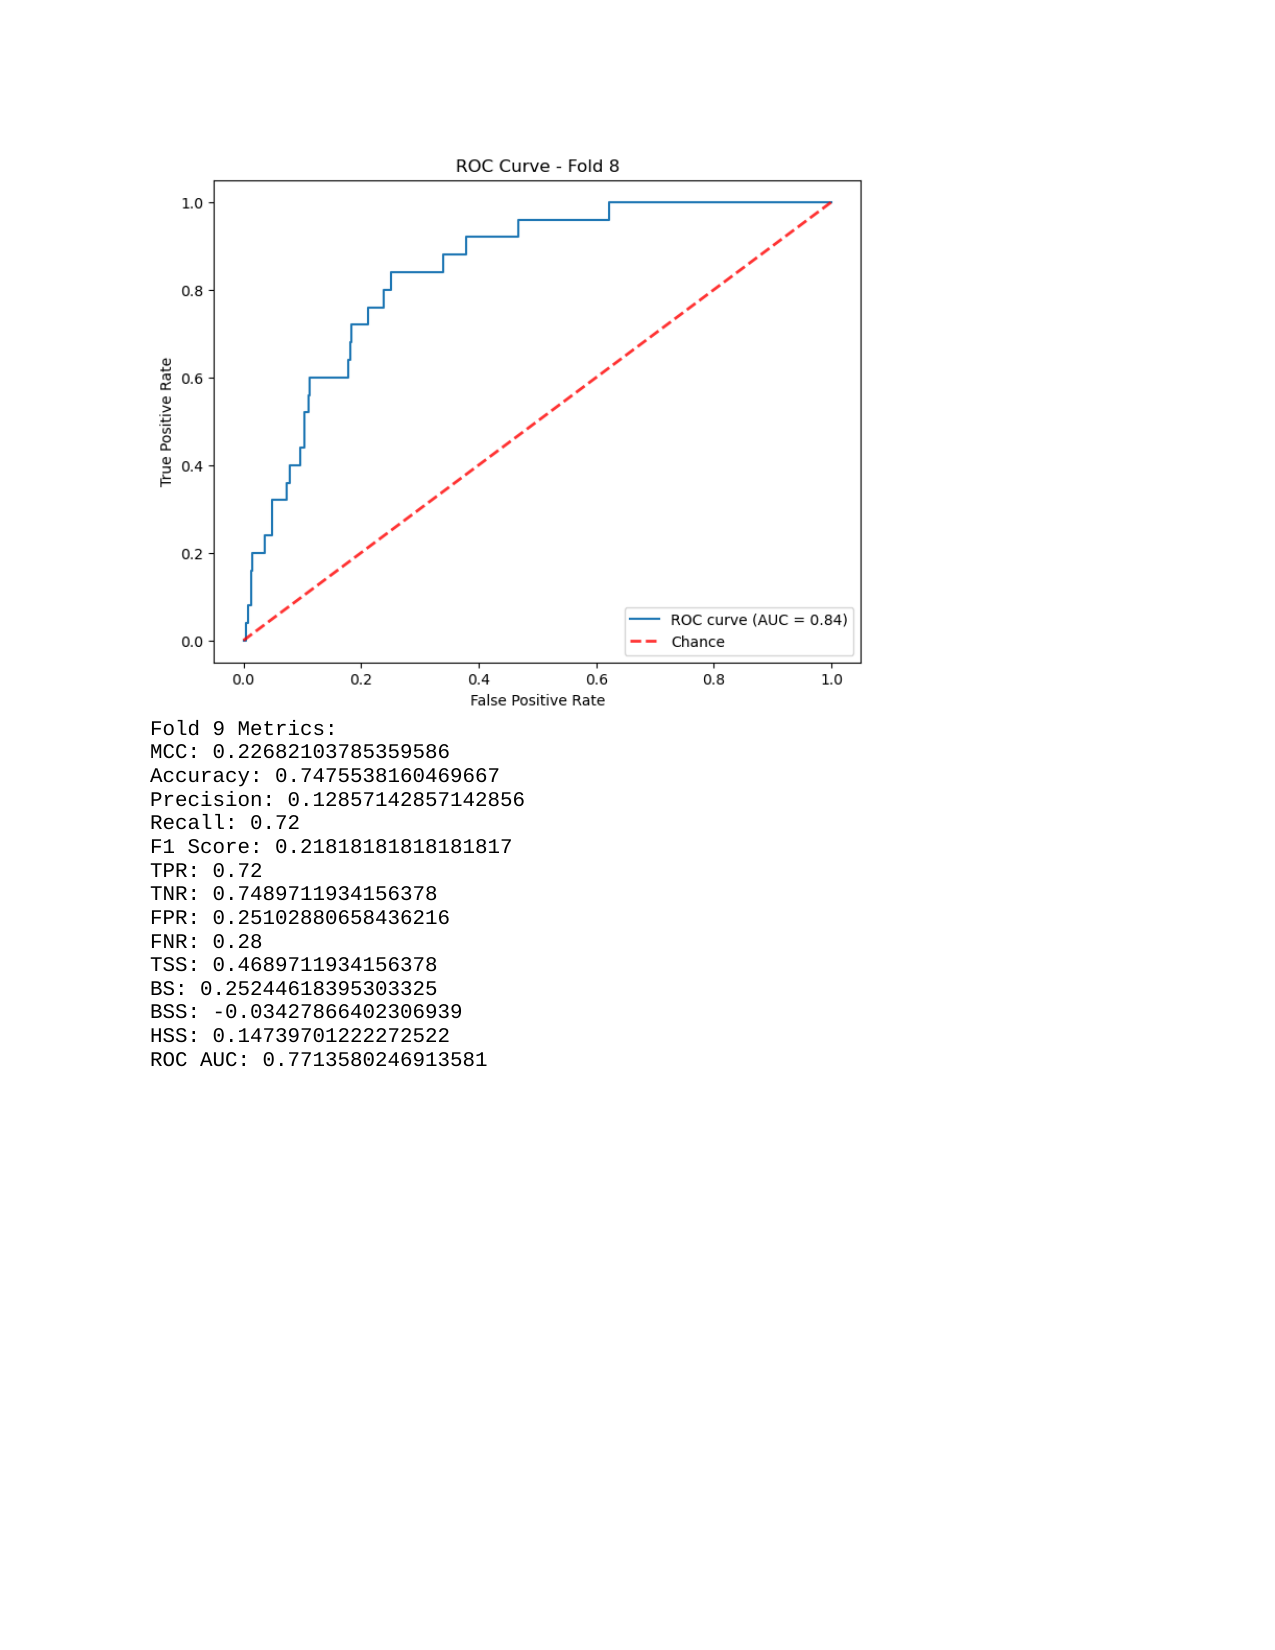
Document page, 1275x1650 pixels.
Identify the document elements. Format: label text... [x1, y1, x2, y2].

text Fold 9 Metrics: [150, 718, 1125, 741]
text Precision: 0.12857142857142856 [150, 789, 1125, 812]
text BSS: -0.03427866402306939 [150, 1002, 1125, 1025]
text F1 Score: 0.21818181818181817 [150, 836, 1125, 860]
text BS: 0.25244618395303325 [150, 978, 1125, 1002]
text TNR: 0.7489711934156378 [150, 883, 1125, 907]
text Recall: 0.72 [150, 812, 1125, 836]
text ROC AUC: 0.7713580246913581 [150, 1049, 1125, 1072]
text TSS: 0.4689711934156378 [150, 954, 1125, 978]
text FNR: 0.28 [150, 931, 1125, 954]
text FPR: 0.25102880658436216 [150, 907, 1125, 931]
text Accuracy: 0.7475538160469667 [150, 765, 1125, 789]
text HSS: 0.14739701222272522 [150, 1025, 1125, 1049]
text TPR: 0.72 [150, 860, 1125, 883]
picture [150, 150, 871, 718]
text MCC: 0.22682103785359586 [150, 741, 1125, 765]
